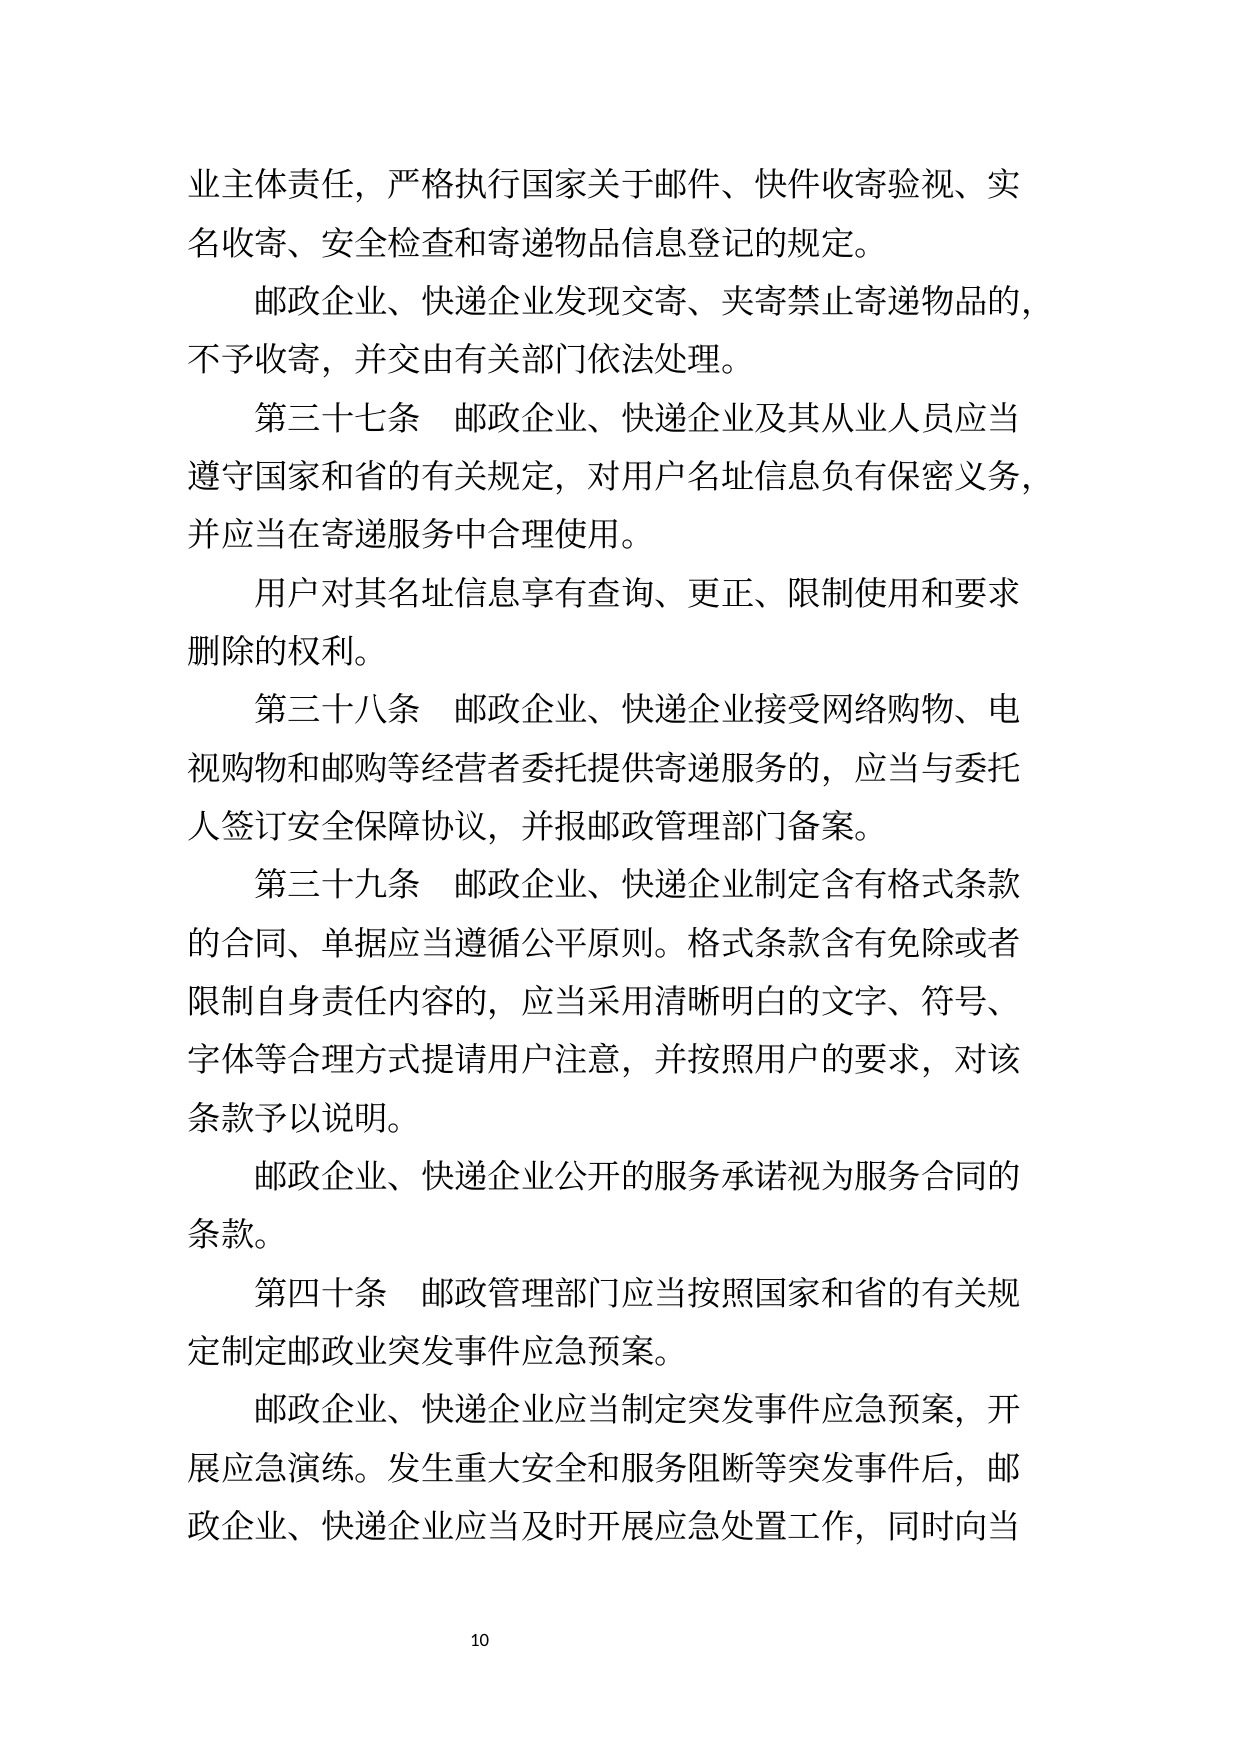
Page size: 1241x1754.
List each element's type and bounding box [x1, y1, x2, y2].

text [187, 267, 1053, 1550]
text [187, 150, 1053, 267]
